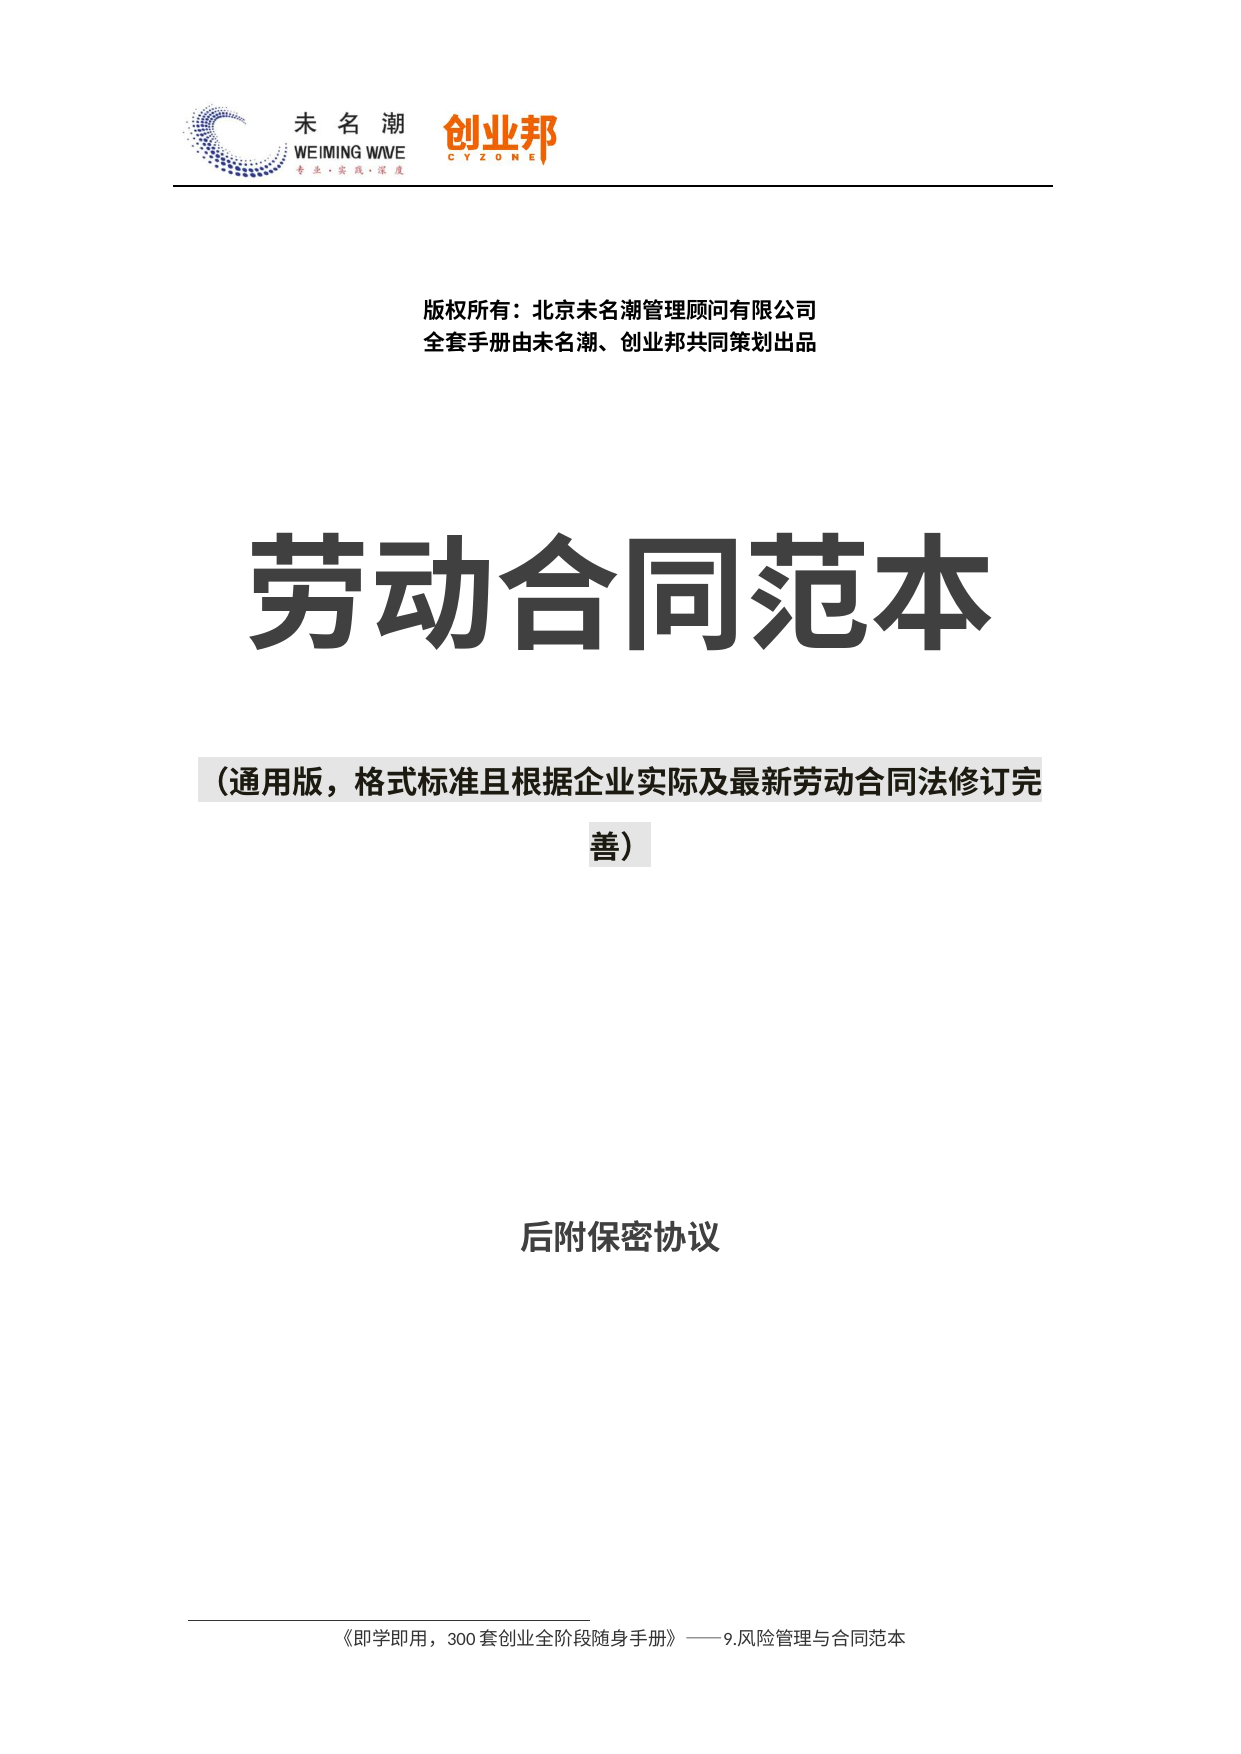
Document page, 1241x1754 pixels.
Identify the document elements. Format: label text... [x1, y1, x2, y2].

text 版权所有：北京未名潮管理顾问有限公司 [187, 292, 1053, 325]
picture [172, 88, 588, 183]
text 后附保密协议 [187, 1202, 1053, 1267]
text （通用版，格式标准且根据企业实际及最新劳动合同法修订完善） [187, 747, 1053, 877]
text 全套手册由未名潮、创业邦共同策划出品 [187, 325, 1053, 357]
text 劳动合同范本 [187, 487, 1053, 682]
